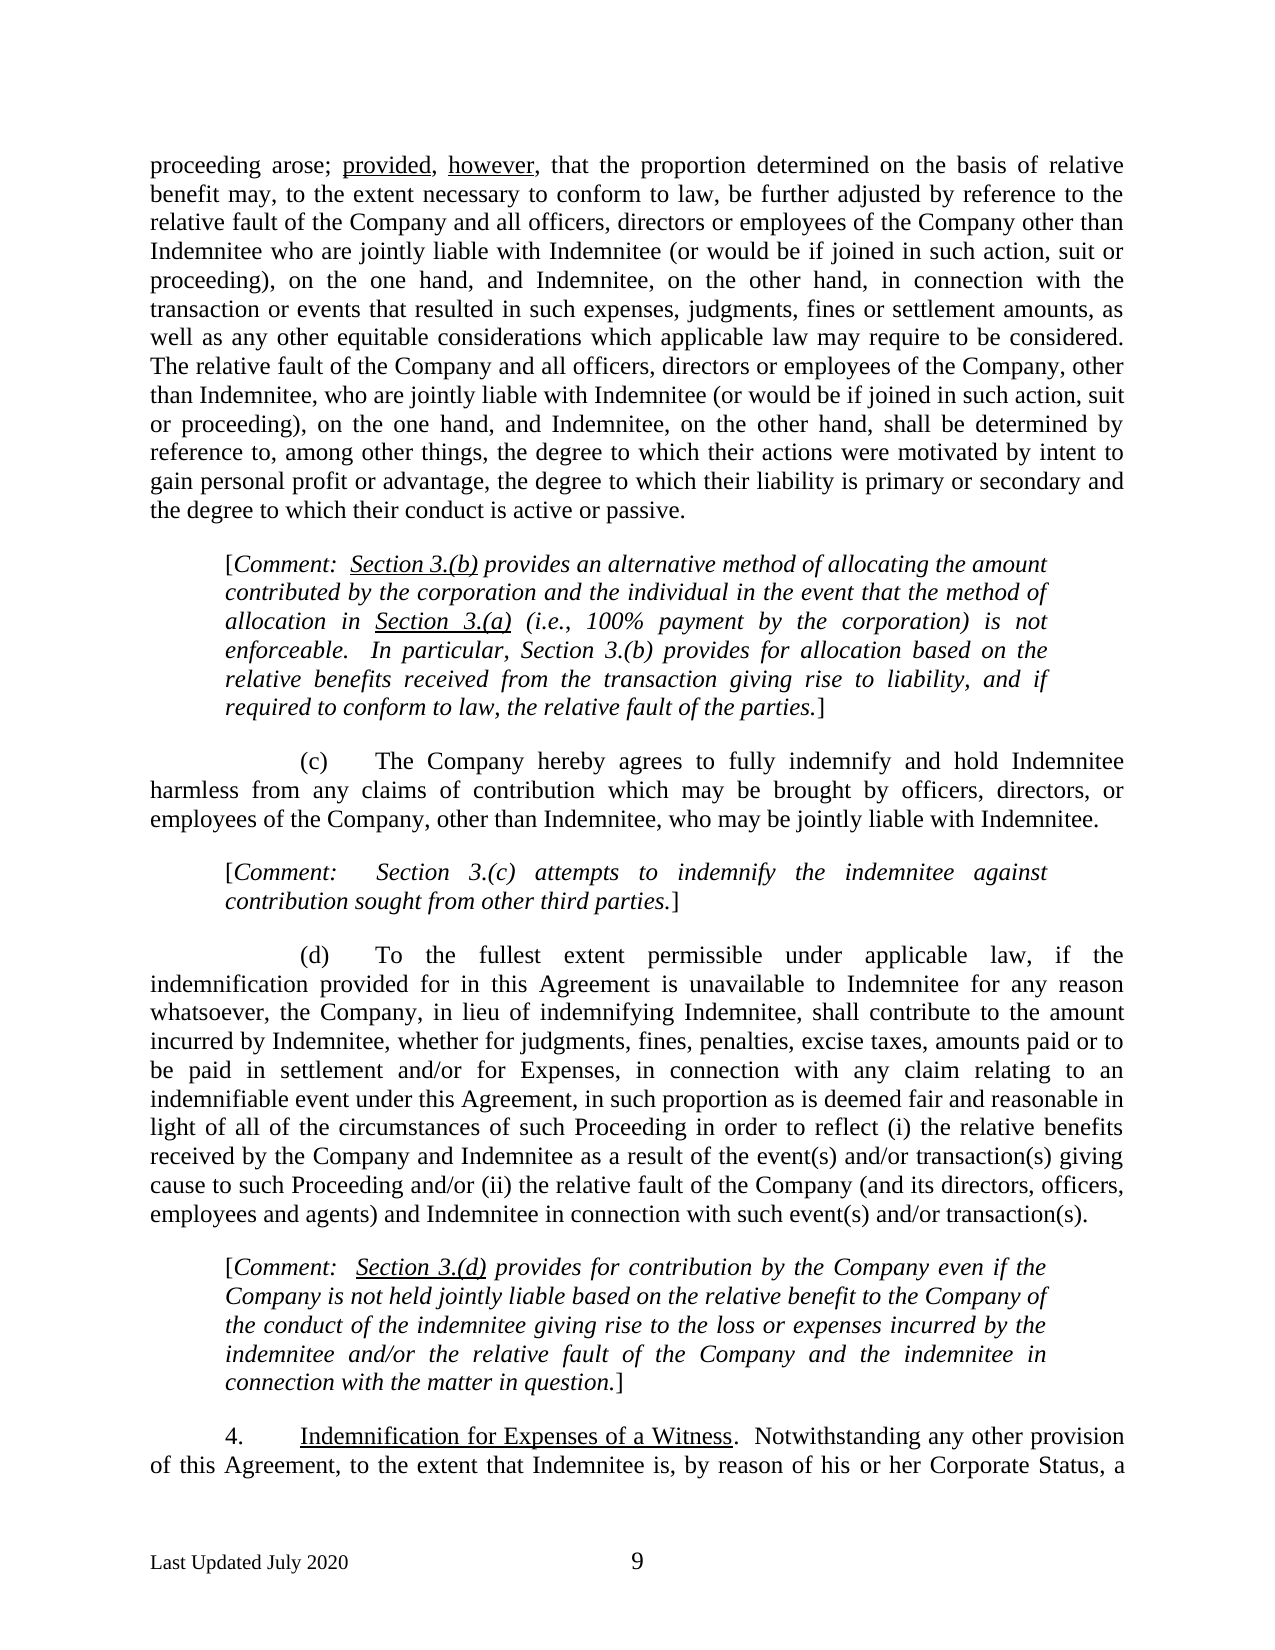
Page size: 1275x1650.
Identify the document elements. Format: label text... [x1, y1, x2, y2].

text [Comment: Section 3(d) provides for contribution by the Company even if the Company is not held jointly liable based on the relative benefit to the Company of the conduct of the indemnitee giving rise to the loss or expenses incurred by the indemnitee and/or the relative fault of the Company and the indemnitee in connection with the matter in question.] [225, 1252, 1050, 1396]
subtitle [150, 150, 1125, 524]
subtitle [150, 1421, 1125, 1479]
subtitle The Company hereby agrees to fully indemnify and hold Indemnitee harmless from any claims of contribution which may be brought by officers, directors, or employees of the Company, other than Indemnitee, who may be jointly liable with Indemnitee. [150, 746, 1125, 832]
text [Comment: Section 3(b) provides an alternative method of allocating the amount contributed by the corporation and the individual in the event that the method of allocation in Section 3(a) (i.e., 100% payment by the corporation) is not enforceable. In particular, Section 3(b) provides for allocation based on the relative benefits received from the transaction giving rise to liability, and if required to conform to law, the relative fault of the parties.] [225, 549, 1050, 721]
subtitle To the fullest extent permissible under applicable law, if the indemnification provided for in this Agreement is unavailable to Indemnitee for any reason whatsoever, the Company, in lieu of indemnifying Indemnitee, shall contribute to the amount incurred by Indemnitee, whether for judgments, fines, penalties, excise taxes, amounts paid or to be paid in settlement and/or for Expenses, in connection with any claim relating to an indemnifiable event under this Agreement, in such proportion as is deemed fair and reasonable in light of all of the circumstances of such Proceeding in order to reflect (i) the relative benefits received by the Company and Indemnitee as a result of the event(s) and/or transaction(s) giving cause to such Proceeding and/or (ii) the relative fault of the Company (and its directors, officers, employees and agents) and Indemnitee in connection with such event(s) and/or transaction(s). [150, 940, 1125, 1227]
text [Comment: Section 3(c) attempts to indemnify the indemnitee against contribution sought from other third parties.] [225, 857, 1050, 915]
